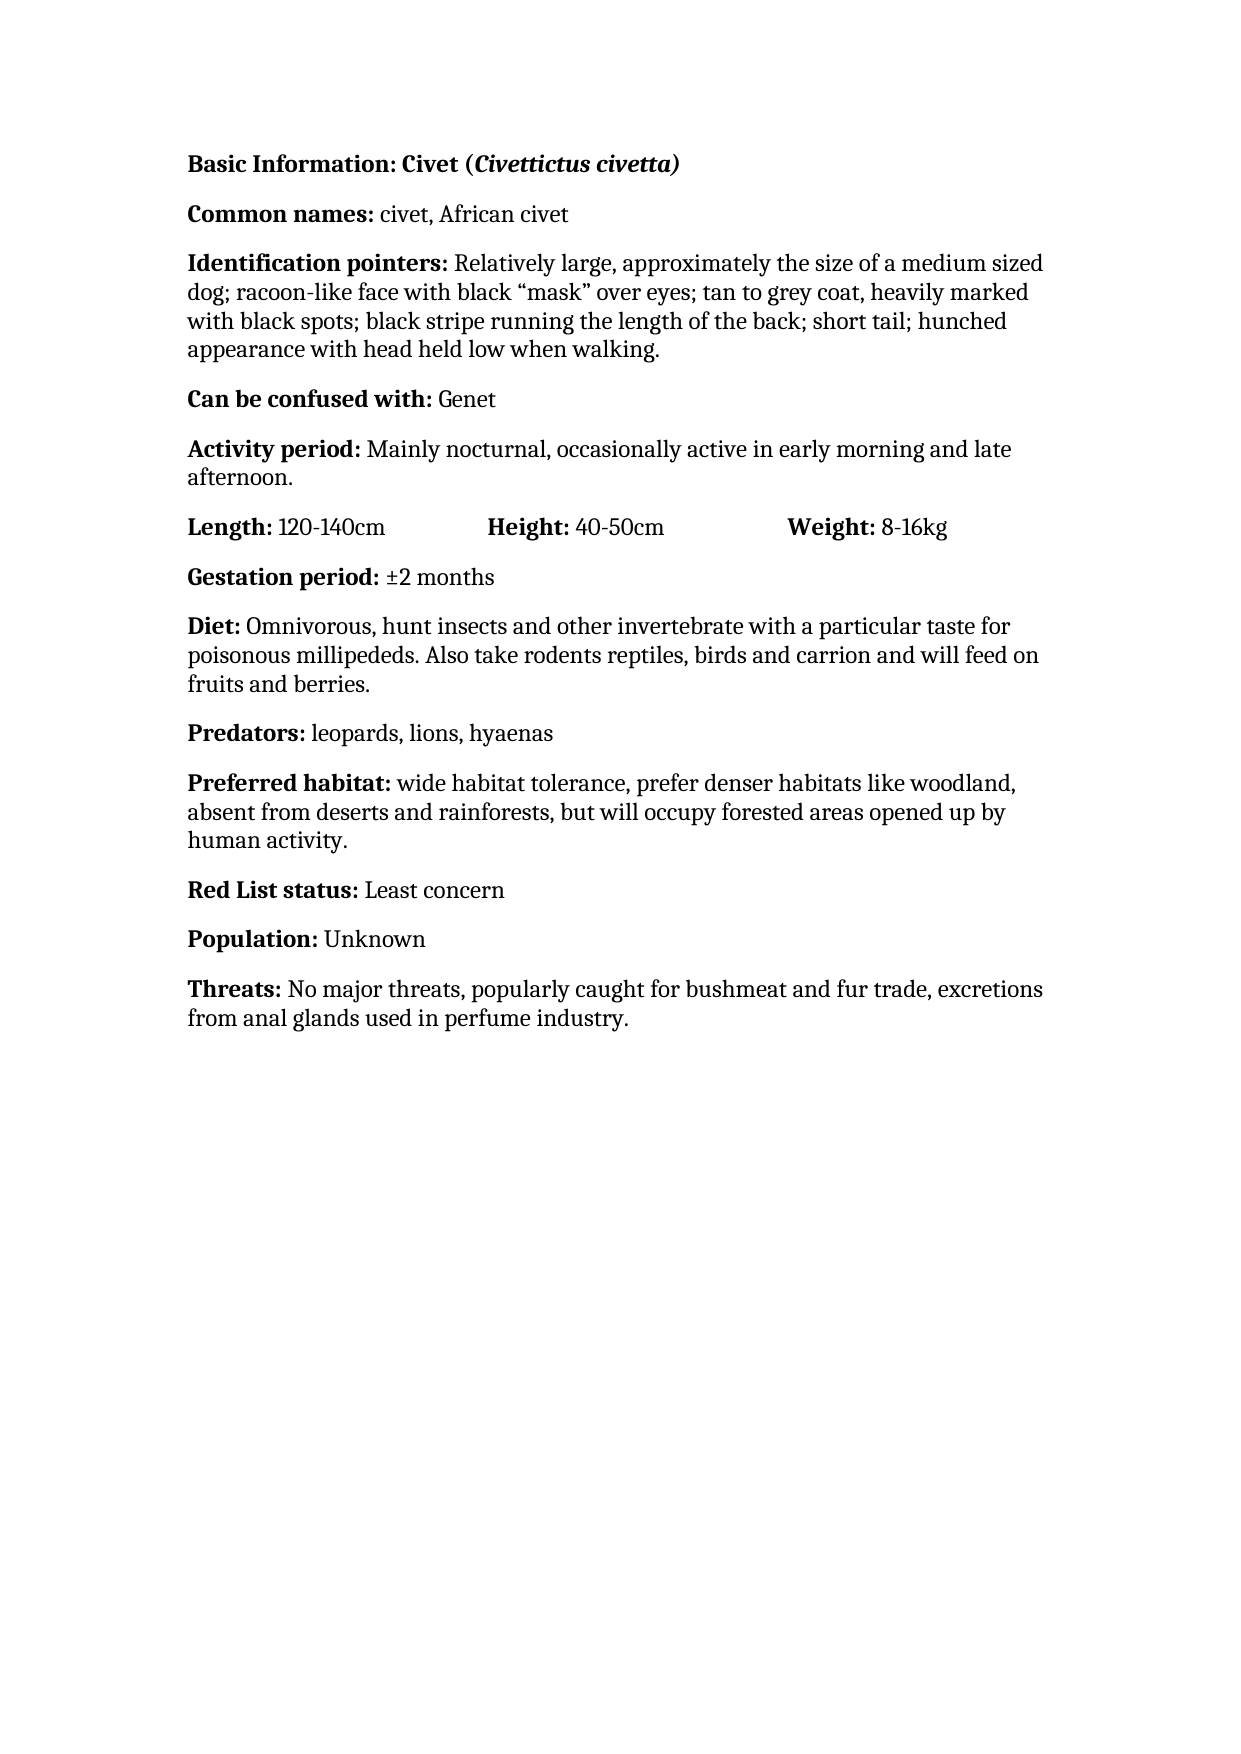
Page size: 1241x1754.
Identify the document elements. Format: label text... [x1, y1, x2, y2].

text Length: 120-140cm Height: 40-50cm Weight: 8-16kg [187, 513, 1053, 542]
text Red List status: Least concern [187, 876, 1053, 904]
text Identification pointers: Relatively large, approximately the size of a medium sized dog; racoon-like face with black “mask” over eyes; tan to grey coat, heavily marked with black spots; black stripe running the length of the back; short tail; hunched appearance with head held low when walking. [187, 249, 1053, 364]
text Population: Unknown [187, 925, 1053, 954]
text Diet: Omnivorous, hunt insects and other invertebrate with a particular taste for poisonous millipededs. Also take rodents reptiles, birds and carrion and will feed on fruits and berries. [187, 612, 1053, 698]
text Common names: civet, African civet [187, 199, 1053, 228]
text Activity period: Mainly nocturnal, occasionally active in early morning and late afternoon. [187, 434, 1053, 492]
text Gestation period: ±2 months [187, 562, 1053, 591]
text Threats: No major threats, popularly caught for bushmeat and fur trade, excretions from anal glands used in perfume industry. [187, 975, 1053, 1032]
text Can be confused with: Genet [187, 385, 1053, 414]
text Predators: leopards, lions, hyaenas [187, 719, 1053, 748]
text Basic Information: Civet (Civettictus civetta) [187, 150, 1053, 179]
text Preferred habitat: wide habitat tolerance, prefer denser habitats like woodland, absent from deserts and rainforests, but will occupy forested areas opened up by human activity. [187, 769, 1053, 855]
